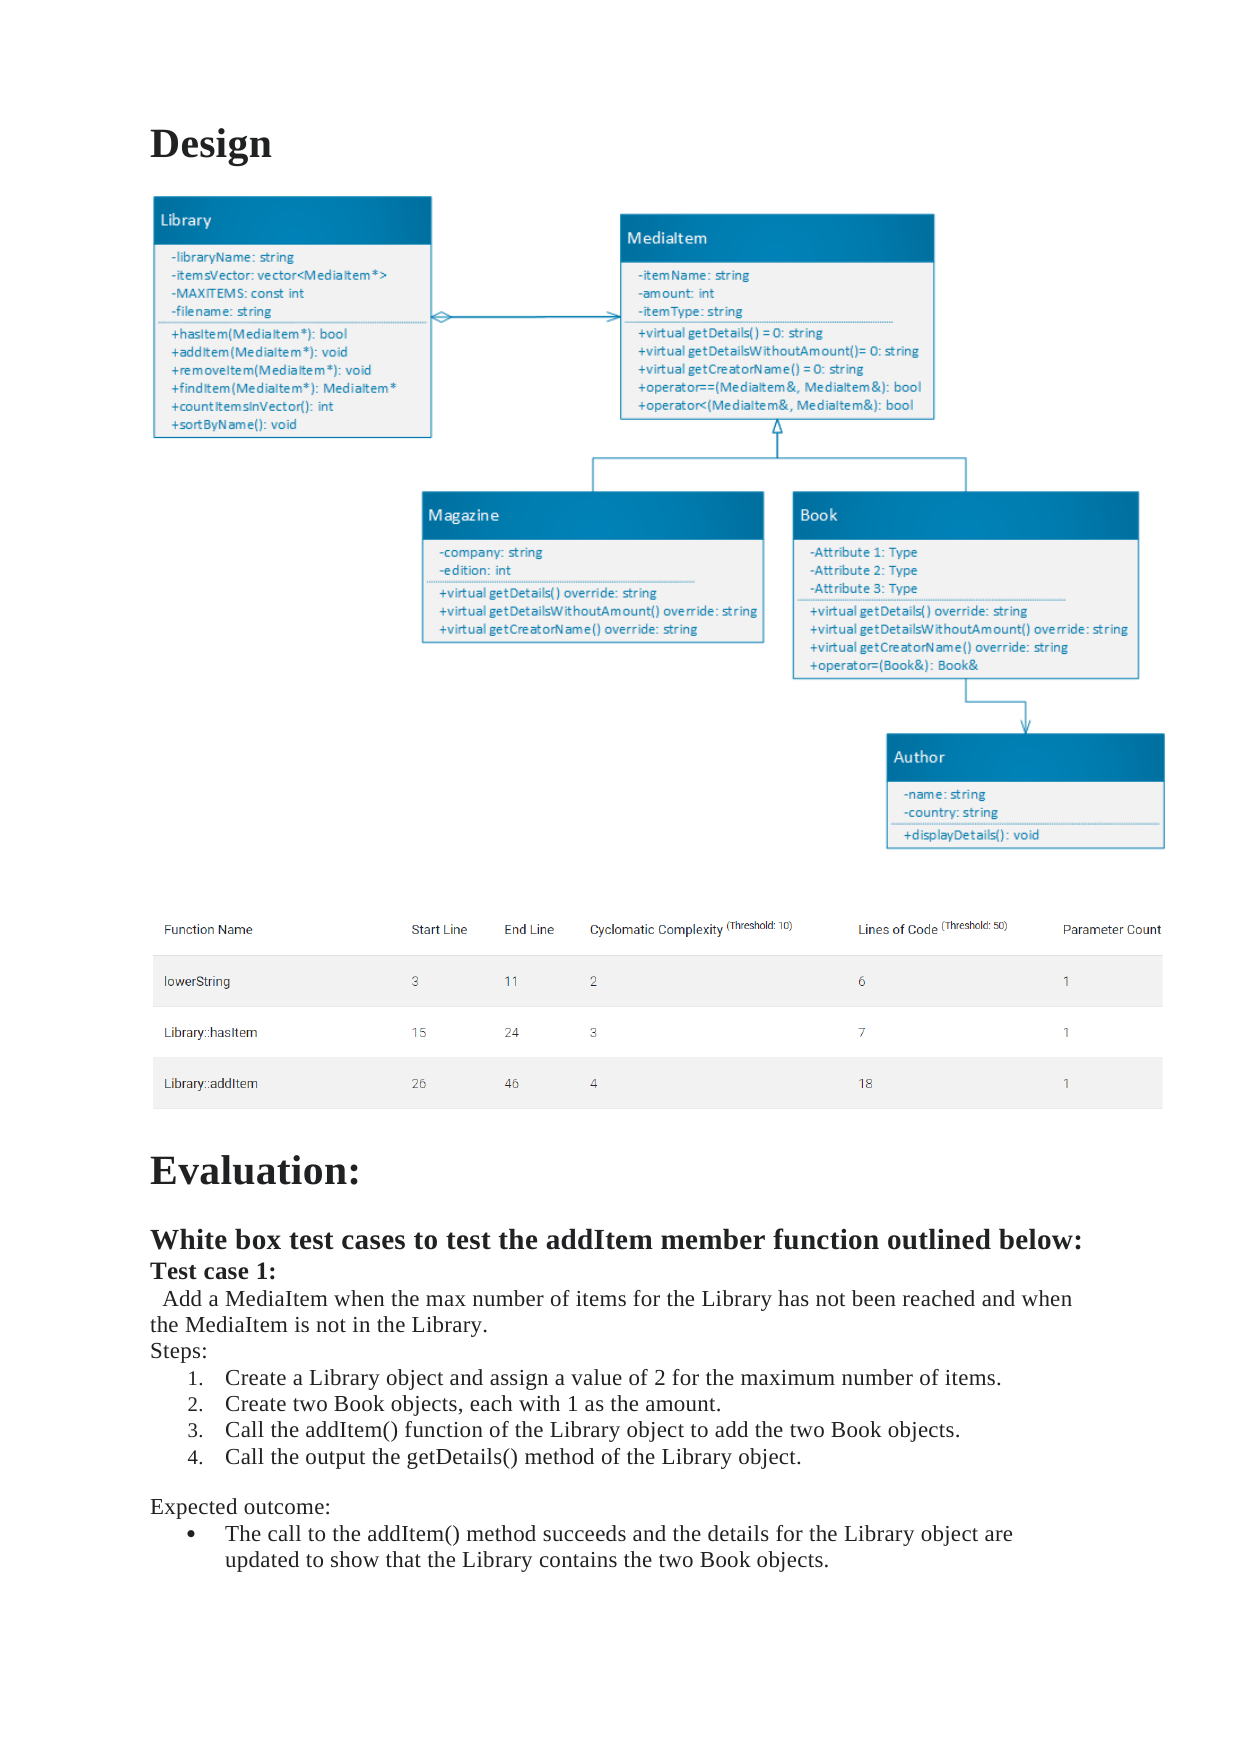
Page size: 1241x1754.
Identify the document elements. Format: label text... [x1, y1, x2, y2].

subtitle White box test cases to test the addItem member function outlined below: [150, 1222, 1090, 1256]
subtitle Design [150, 118, 1090, 166]
text Add a MediaItem when the max number of items for the Library has not been reached and when the MediaItem is not in the Library. [150, 1285, 1090, 1337]
list Create two Book objects, each with 1 as the amount. [187, 1390, 1090, 1416]
picture [150, 904, 1163, 1117]
list Call the addItem() function of the Library object to add the two Book objects. [187, 1416, 1090, 1443]
picture [150, 195, 1165, 852]
list Call the output the getDetails() method of the Library object. [187, 1443, 1090, 1469]
subtitle Test case 1: [150, 1256, 1090, 1285]
picture [901, 755, 912, 762]
text Expected outcome: [150, 1493, 1090, 1519]
list Create a Library object and assign a value of 2 for the maximum number of items. [187, 1364, 1090, 1390]
subtitle Evaluation: [150, 1145, 1090, 1193]
picture [921, 751, 927, 762]
list The call to the addItem() method succeeds and the details for the Library object are updated to show that the Library contains the two Book objects. [187, 1519, 1090, 1572]
text Steps: [150, 1337, 1090, 1364]
picture [895, 752, 901, 761]
